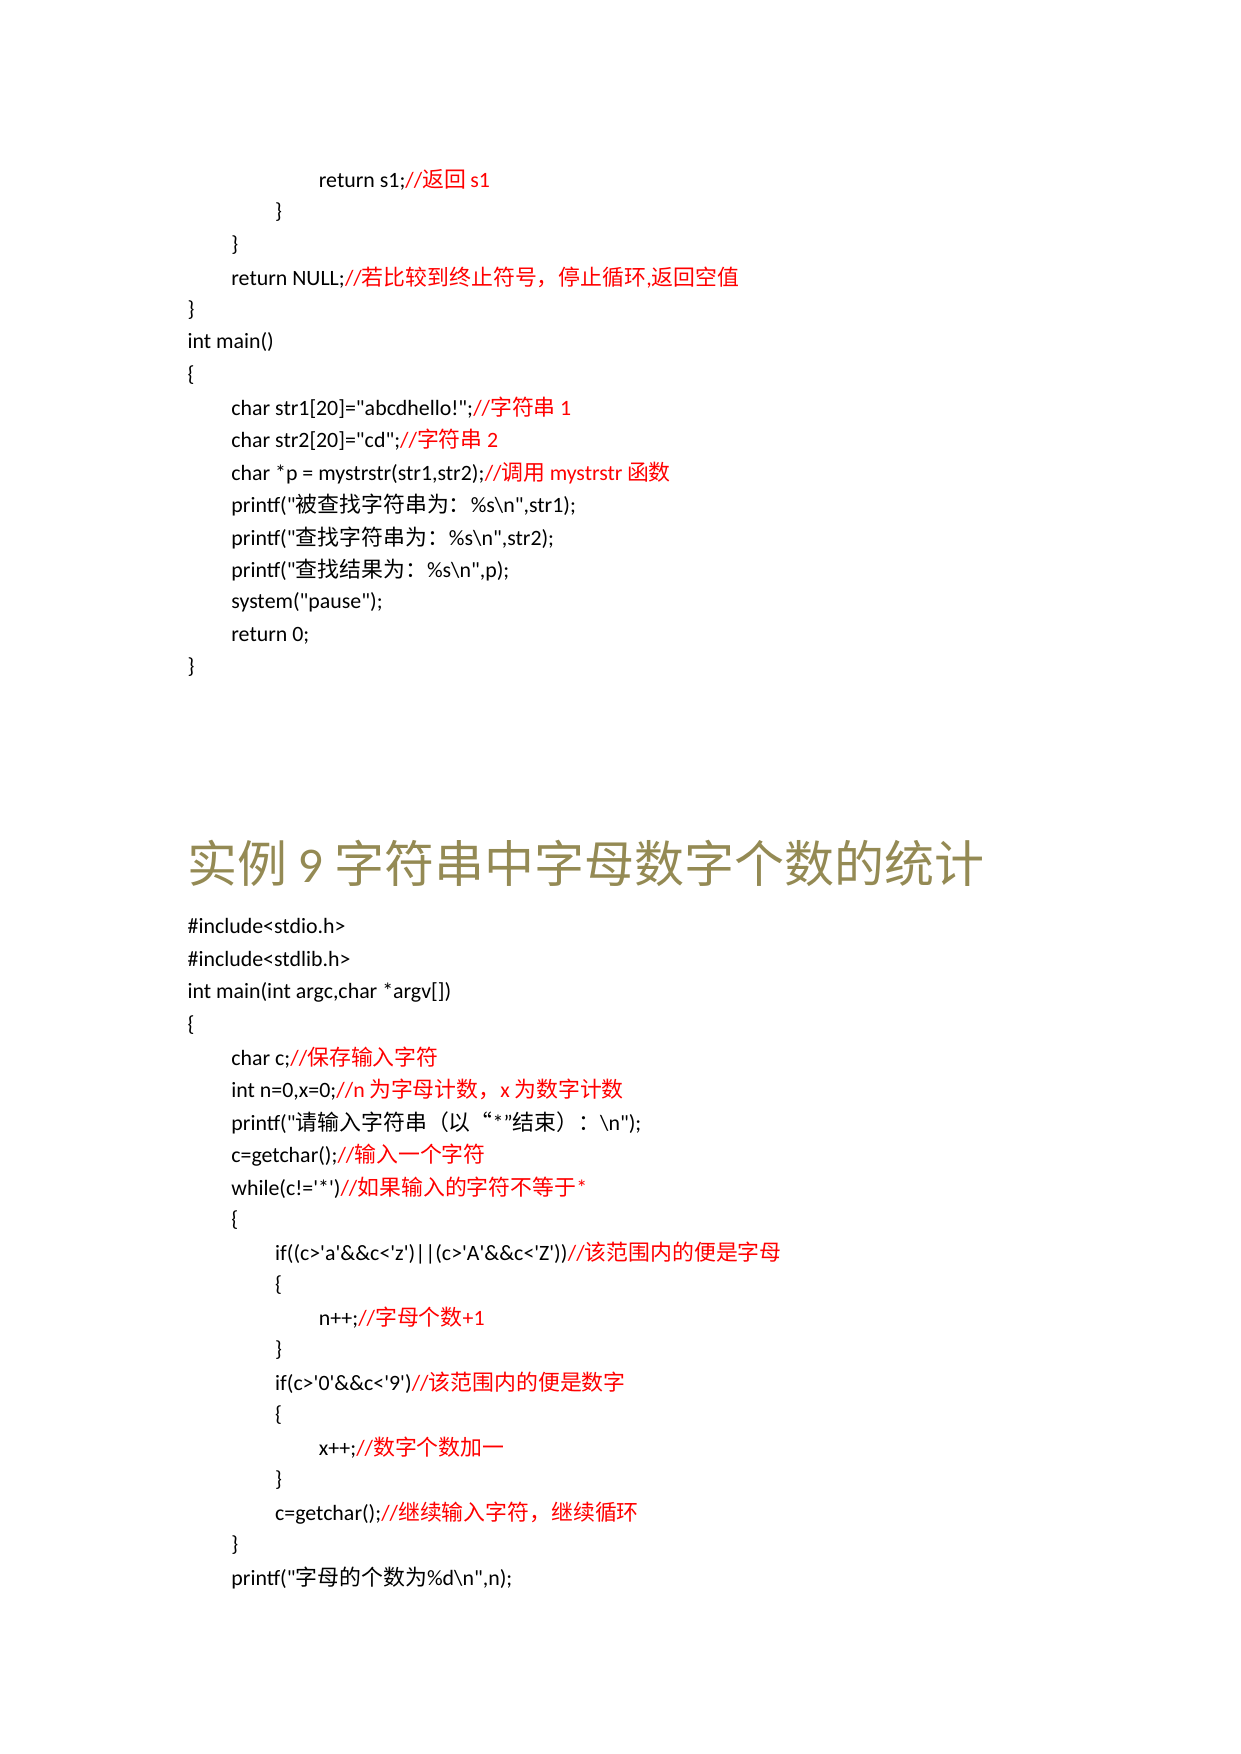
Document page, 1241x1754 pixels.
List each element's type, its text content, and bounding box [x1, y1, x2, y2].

text char str1[20]="abcdhello!";//字符串1 [187, 389, 1053, 422]
text { [187, 1202, 1053, 1234]
text c=getchar();//输入一个字符 [187, 1137, 1053, 1169]
text #include<stdlib.h> [187, 942, 1053, 974]
text } [187, 1332, 1053, 1364]
text return NULL;//若比较到终止符号，停止循环,返回空值 [187, 259, 1053, 292]
text while(c!='*')//如果输入的字符不等于* [187, 1169, 1053, 1202]
text system("pause"); [187, 584, 1053, 617]
text printf("查找字符串为：%s\n",str2); [187, 519, 1053, 552]
text 实例9 字符串中字母数字个数的统计 [187, 812, 1053, 909]
text { [187, 1007, 1053, 1039]
text #include<stdio.h> [187, 909, 1053, 942]
text c=getchar();//继续输入字符，继续循环 [187, 1494, 1053, 1527]
text } [187, 649, 1053, 682]
text printf("被查找字符串为：%s\n",str1); [187, 487, 1053, 519]
text n++;//字母个数+1 [187, 1299, 1053, 1332]
text char c;//保存输入字符 [187, 1039, 1053, 1072]
text printf("查找结果为：%s\n",p); [187, 552, 1053, 584]
text x++;//数字个数加一 [187, 1429, 1053, 1462]
text } [187, 1462, 1053, 1494]
text { [187, 1267, 1053, 1299]
text int main(int argc,char *argv[]) [187, 974, 1053, 1007]
text return s1;//返回s1 [187, 162, 1053, 194]
text } [187, 1527, 1053, 1559]
text { [187, 1397, 1053, 1429]
text if(c>'0'&&c<'9')//该范围内的便是数字 [187, 1364, 1053, 1397]
text printf("字母的个数为%d\n",n); [187, 1559, 1053, 1592]
text char *p = mystrstr(str1,str2);//调用mystrstr函数 [187, 454, 1053, 487]
text printf("请输入字符串（以“*”结束）：\n"); [187, 1104, 1053, 1137]
text int main() [187, 324, 1053, 357]
text } [187, 227, 1053, 259]
text int n=0,x=0;//n为字母计数，x为数字计数 [187, 1072, 1053, 1104]
text char str2[20]="cd";//字符串2 [187, 422, 1053, 454]
text } [187, 292, 1053, 324]
text return 0; [187, 617, 1053, 649]
text if((c>'a'&&c<'z')||(c>'A'&&c<'Z'))//该范围内的便是字母 [187, 1234, 1053, 1267]
text } [187, 194, 1053, 227]
text { [187, 357, 1053, 389]
